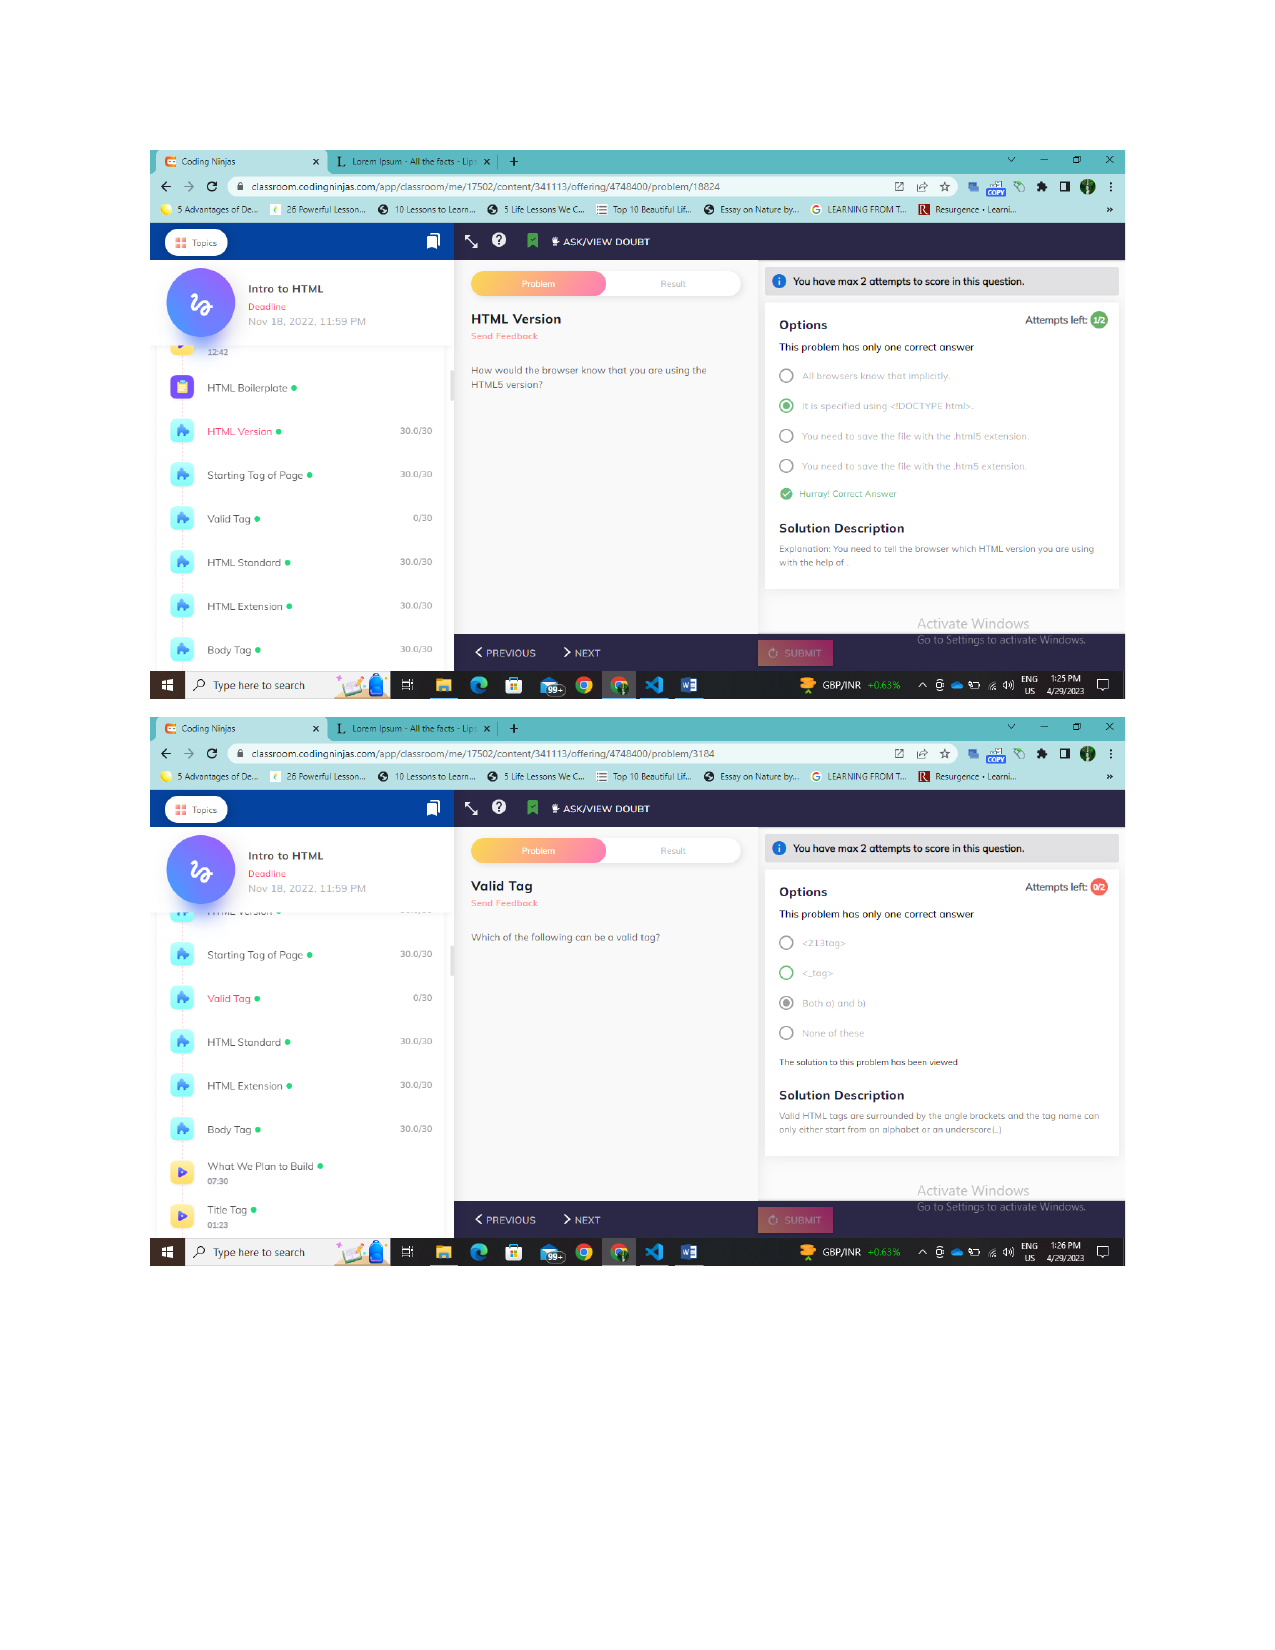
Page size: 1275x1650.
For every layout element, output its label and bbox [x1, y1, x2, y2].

picture [150, 150, 1125, 699]
picture [150, 717, 1125, 1266]
